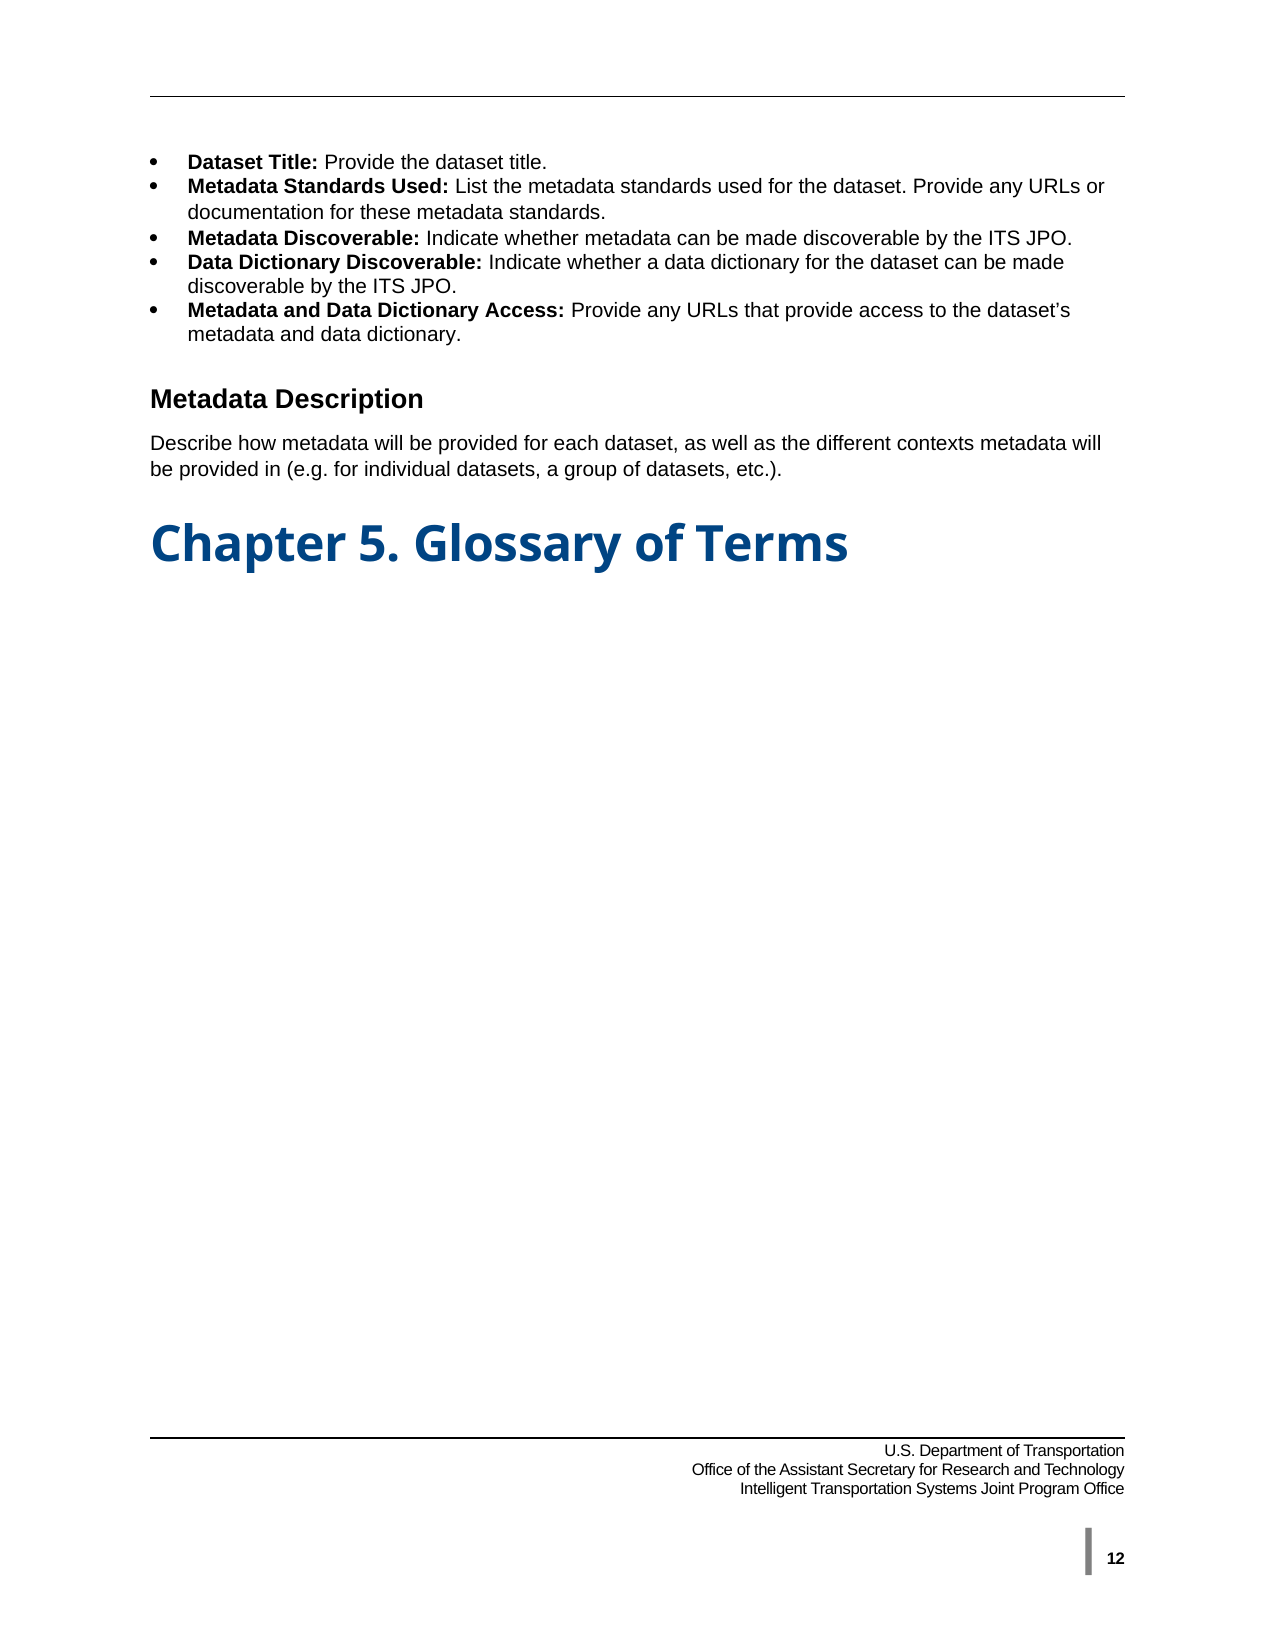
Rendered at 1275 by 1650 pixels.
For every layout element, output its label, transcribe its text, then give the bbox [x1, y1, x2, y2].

subtitle Metadata Description [150, 383, 1125, 415]
list Metadata Discoverable: Indicate whether metadata can be made discoverable by the ITS JPO. [150, 226, 1125, 250]
subtitle Glossary of Terms [150, 508, 1125, 576]
list Data Dictionary Discoverable: Indicate whether a data dictionary for the dataset can be made discoverable by the ITS JPO. [150, 250, 1125, 298]
text Describe how metadata will be provided for each dataset, as well as the different contexts metadata will be provided in (e.g. for individual datasets, a group of datasets, etc.). [150, 430, 1125, 481]
list Metadata and Data Dictionary Access: Provide any URLs that provide access to the dataset’s metadata and data dictionary. [150, 298, 1125, 346]
list Dataset Title: Provide the dataset title. [150, 150, 1125, 174]
list Metadata Standards Used: List the metadata standards used for the dataset. Provide any URLs or documentation for these metadata standards. [150, 174, 1125, 224]
